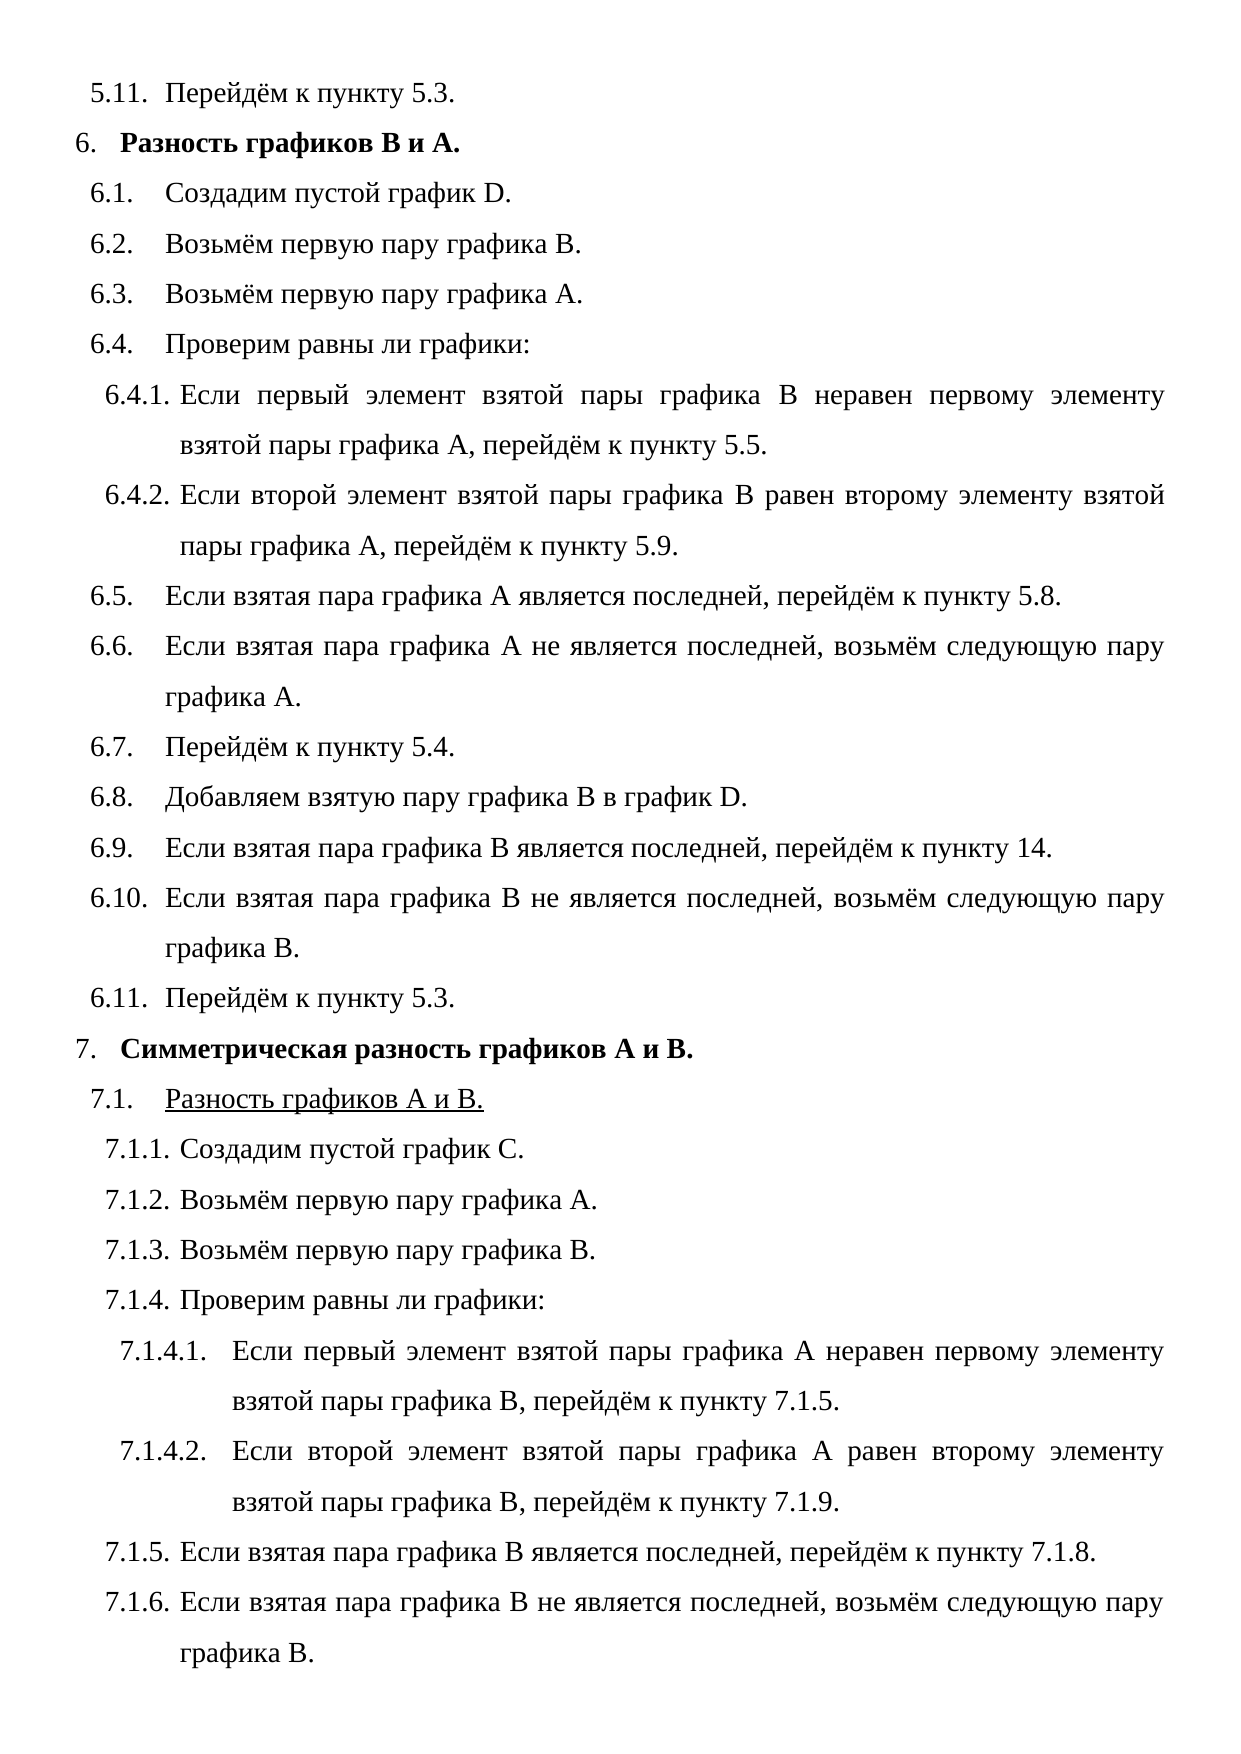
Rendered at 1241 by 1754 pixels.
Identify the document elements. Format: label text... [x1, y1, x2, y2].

list Перейдём к пункту 5.3. [90, 75, 1165, 108]
list Проверим равны ли графики: [104, 1282, 1165, 1316]
list Перейдём к пункту 5.3. [90, 981, 1165, 1014]
list Проверим равны ли графики: [90, 327, 1165, 360]
list Создадим пустой график D. [90, 176, 1165, 209]
list Если второй элемент взятой пары графика А равен второму элементу взятой пары графика В, перейдём к пункту 7.1.9. [119, 1433, 1165, 1517]
list Если взятая пара графика A не является последней, возьмём следующую пару графика A. [90, 628, 1165, 712]
list Разность графиков B и A. [75, 125, 1165, 159]
list Возьмём первую пару графика A. [90, 276, 1165, 310]
list Перейдём к пункту 5.4. [90, 729, 1165, 763]
list Разность графиков А и В. [90, 1081, 1165, 1115]
list Возьмём первую пару графика В. [104, 1232, 1165, 1266]
list Если взятая пара графика B не является последней, возьмём следующую пару графика B. [90, 880, 1165, 964]
list Возьмём первую пару графика А. [104, 1182, 1165, 1215]
list Если взятая пара графика В не является последней, возьмём следующую пару графика В. [104, 1584, 1165, 1668]
list Если взятая пара графика В является последней, перейдём к пункту 7.1.8. [104, 1534, 1165, 1568]
list Добавляем взятую пару графика B в график D. [90, 779, 1165, 813]
list Создадим пустой график С. [104, 1132, 1165, 1165]
list Возьмём первую пару графика B. [90, 226, 1165, 259]
list Если первый элемент взятой пары графика А неравен первому элементу взятой пары графика В, перейдём к пункту 7.1.5. [119, 1333, 1165, 1417]
list Если второй элемент взятой пары графика B равен второму элементу взятой пары графика A, перейдём к пункту 5.9. [104, 477, 1165, 561]
list Если первый элемент взятой пары графика B неравен первому элементу взятой пары графика A, перейдём к пункту 5.5. [104, 377, 1165, 461]
list Симметрическая разность графиков A и B. [75, 1031, 1165, 1064]
list Если взятая пара графика A является последней, перейдём к пункту 5.8. [90, 578, 1165, 612]
list Если взятая пара графика B является последней, перейдём к пункту 14. [90, 830, 1165, 863]
